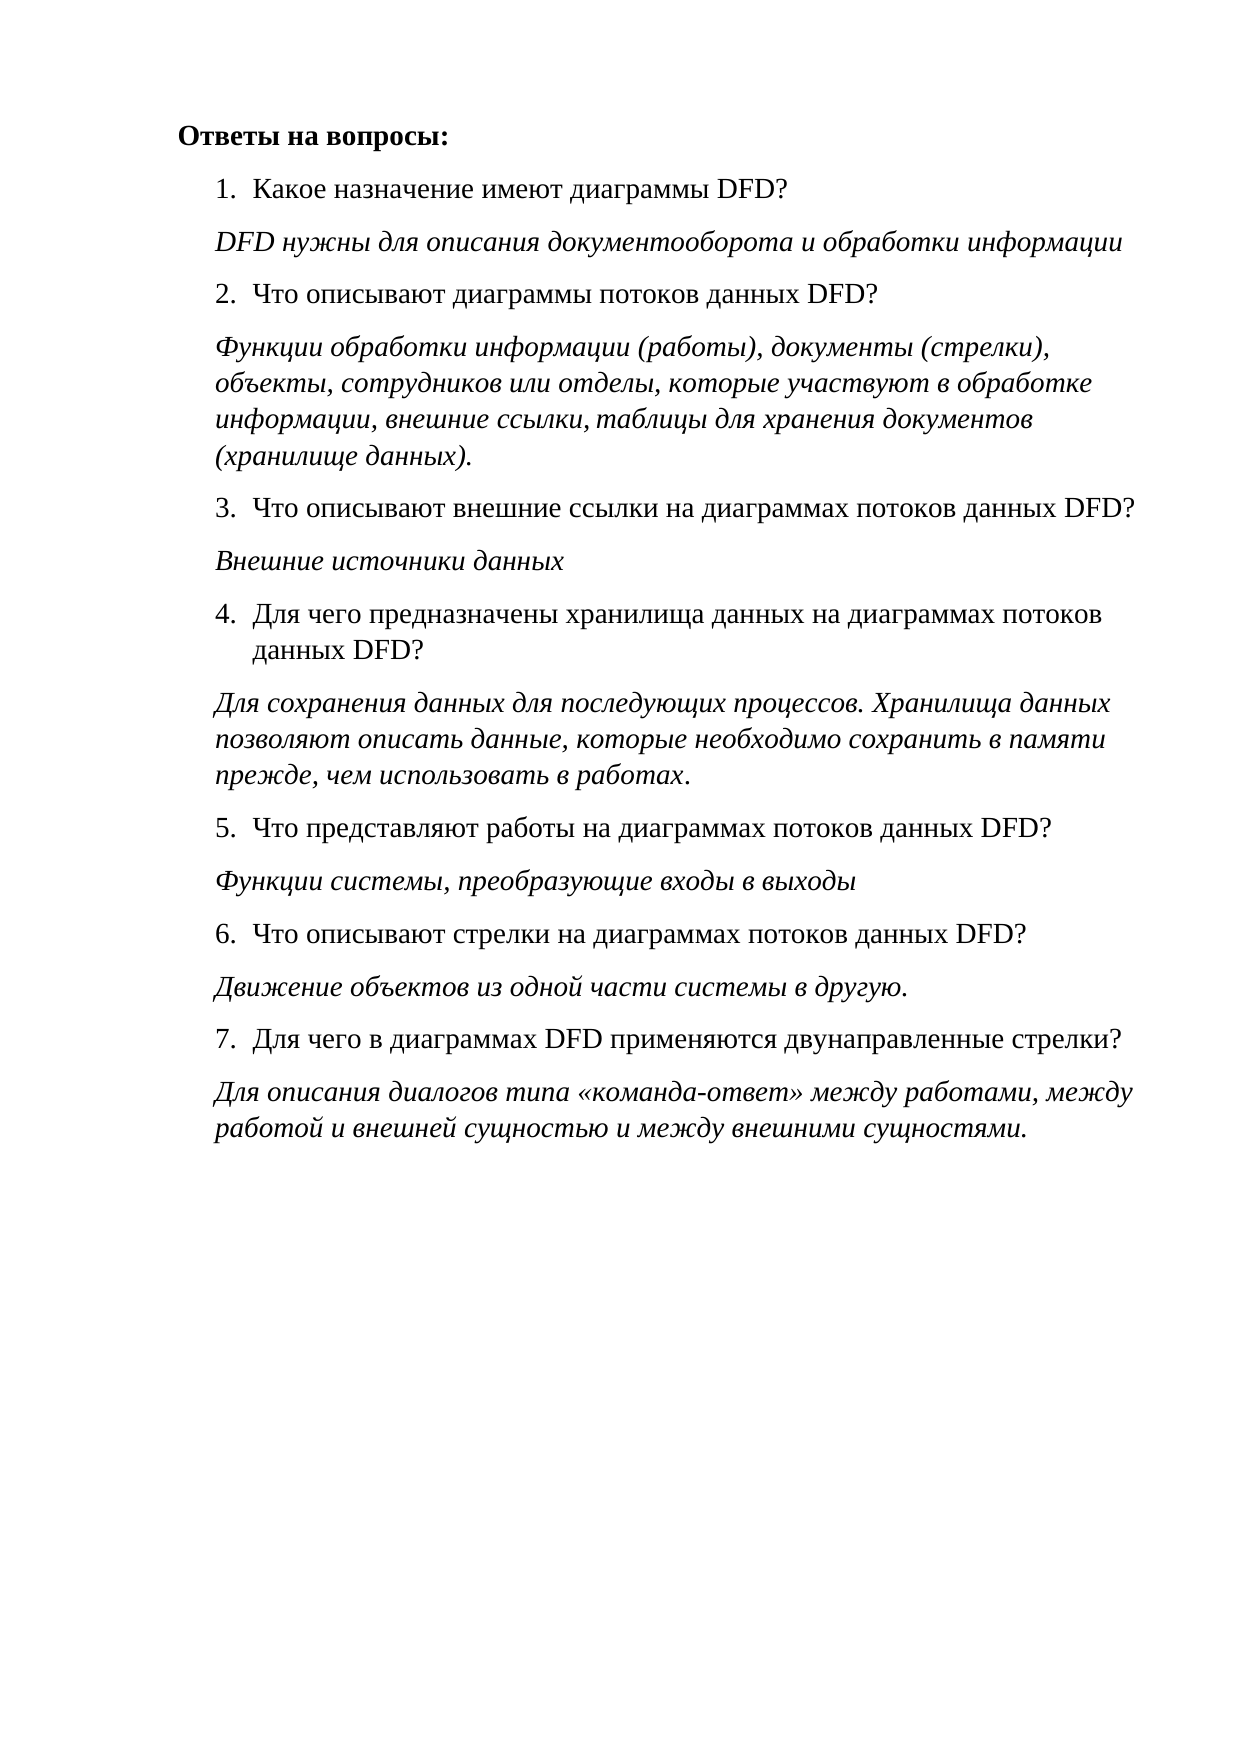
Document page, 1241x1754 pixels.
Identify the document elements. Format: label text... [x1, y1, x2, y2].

text DFD нужны для описания документооборота и обработки информации [215, 224, 1152, 257]
text Для сохранения данных для последующих процессов. Хранилища данных позволяют описать данные, которые необходимо сохранить в памяти прежде, чем использовать в работах. [215, 685, 1152, 791]
list Для чего в диаграммах DFD применяются двунаправленные стрелки? [215, 1022, 1152, 1055]
text Функции системы, преобразующие входы в выходы [215, 863, 1152, 897]
list Для чего предназначены хранилища данных на диаграммах потоков данных DFD? [215, 596, 1152, 666]
list Что представляют работы на диаграммах потоков данных DFD? [215, 810, 1152, 844]
text Движение объектов из одной части системы в другую. [215, 969, 1152, 1002]
list Что описывают диаграммы потоков данных DFD? [215, 277, 1152, 310]
list Что описывают внешние ссылки на диаграммах потоков данных DFD? [215, 491, 1152, 524]
text Внешние источники данных [215, 543, 1152, 577]
text Для описания диалогов типа «команда-ответ» между работами, между работой и внешней сущностью и между внешними сущностями. [215, 1074, 1152, 1144]
text Функции обработки информации (работы), документы (стрелки), объекты, сотрудников или отделы, которые участвуют в обработке информации, внешние ссылки, таблицы для хранения документов (хранилище данных). [215, 329, 1152, 471]
list Какое назначение имеют диаграммы DFD? [215, 171, 1152, 204]
text Ответы на вопросы: [177, 118, 1152, 152]
list Что описывают стрелки на диаграммах потоков данных DFD? [215, 916, 1152, 949]
